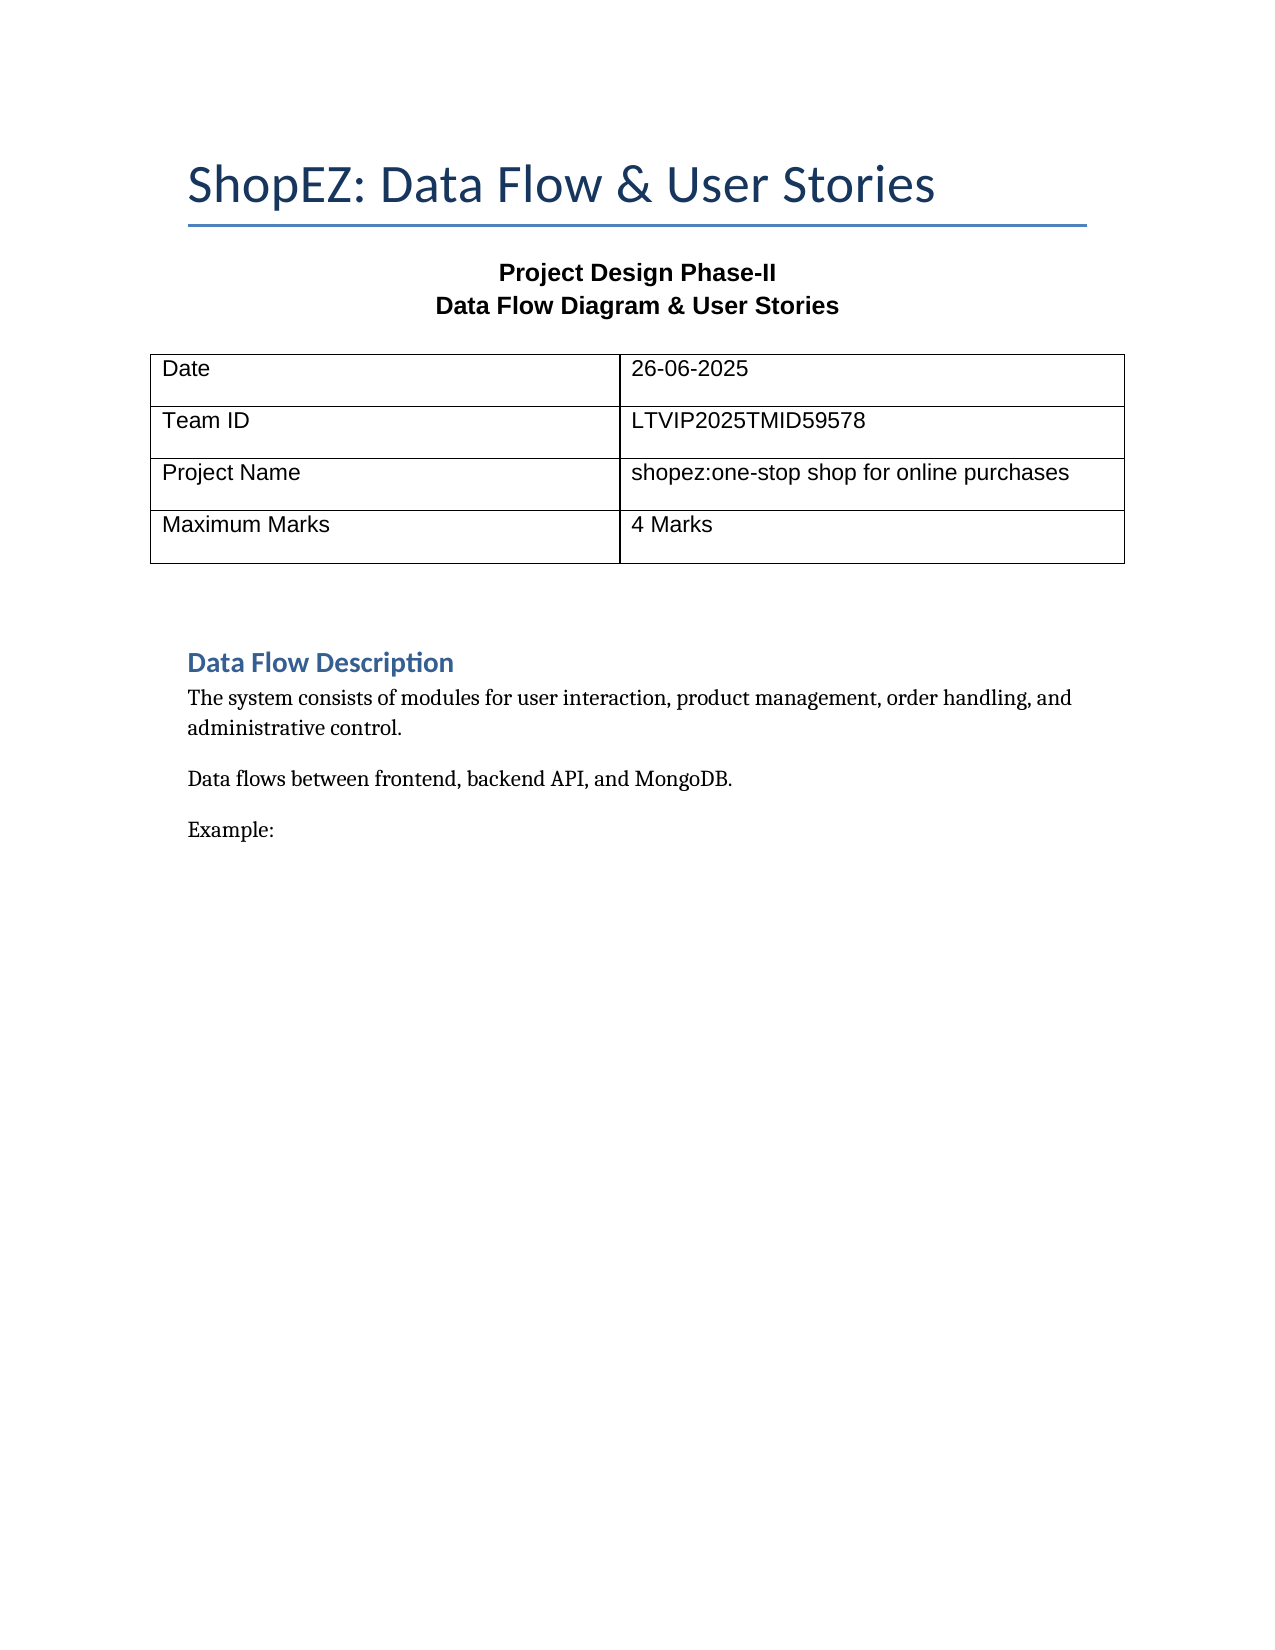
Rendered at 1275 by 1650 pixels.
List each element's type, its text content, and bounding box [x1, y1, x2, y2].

subtitle Data Flow Description [187, 644, 1087, 679]
text Project Design Phase-II [187, 258, 1087, 287]
text The system consists of modules for user interaction, product management, order handling, and administrative control. [187, 684, 1087, 741]
table_cell 4 Marks [621, 511, 1124, 562]
table_cell shopez:one-stop shop for online purchases [621, 459, 1124, 510]
text Data Flow Diagram & User Stories [187, 291, 1087, 319]
text Example: [187, 817, 1087, 843]
table_header 26-06-2025 [621, 355, 1124, 406]
table_header Date [151, 355, 619, 406]
title ShopEZ: Data Flow & User Stories [187, 150, 1087, 227]
table_cell LTVIP2025TMID59578 [621, 407, 1124, 458]
text Data flows between frontend, backend API, and MongoDB. [187, 766, 1087, 792]
table_cell Team ID [151, 407, 619, 458]
table_cell Project Name [151, 459, 619, 510]
table_cell Maximum Marks [151, 511, 619, 562]
